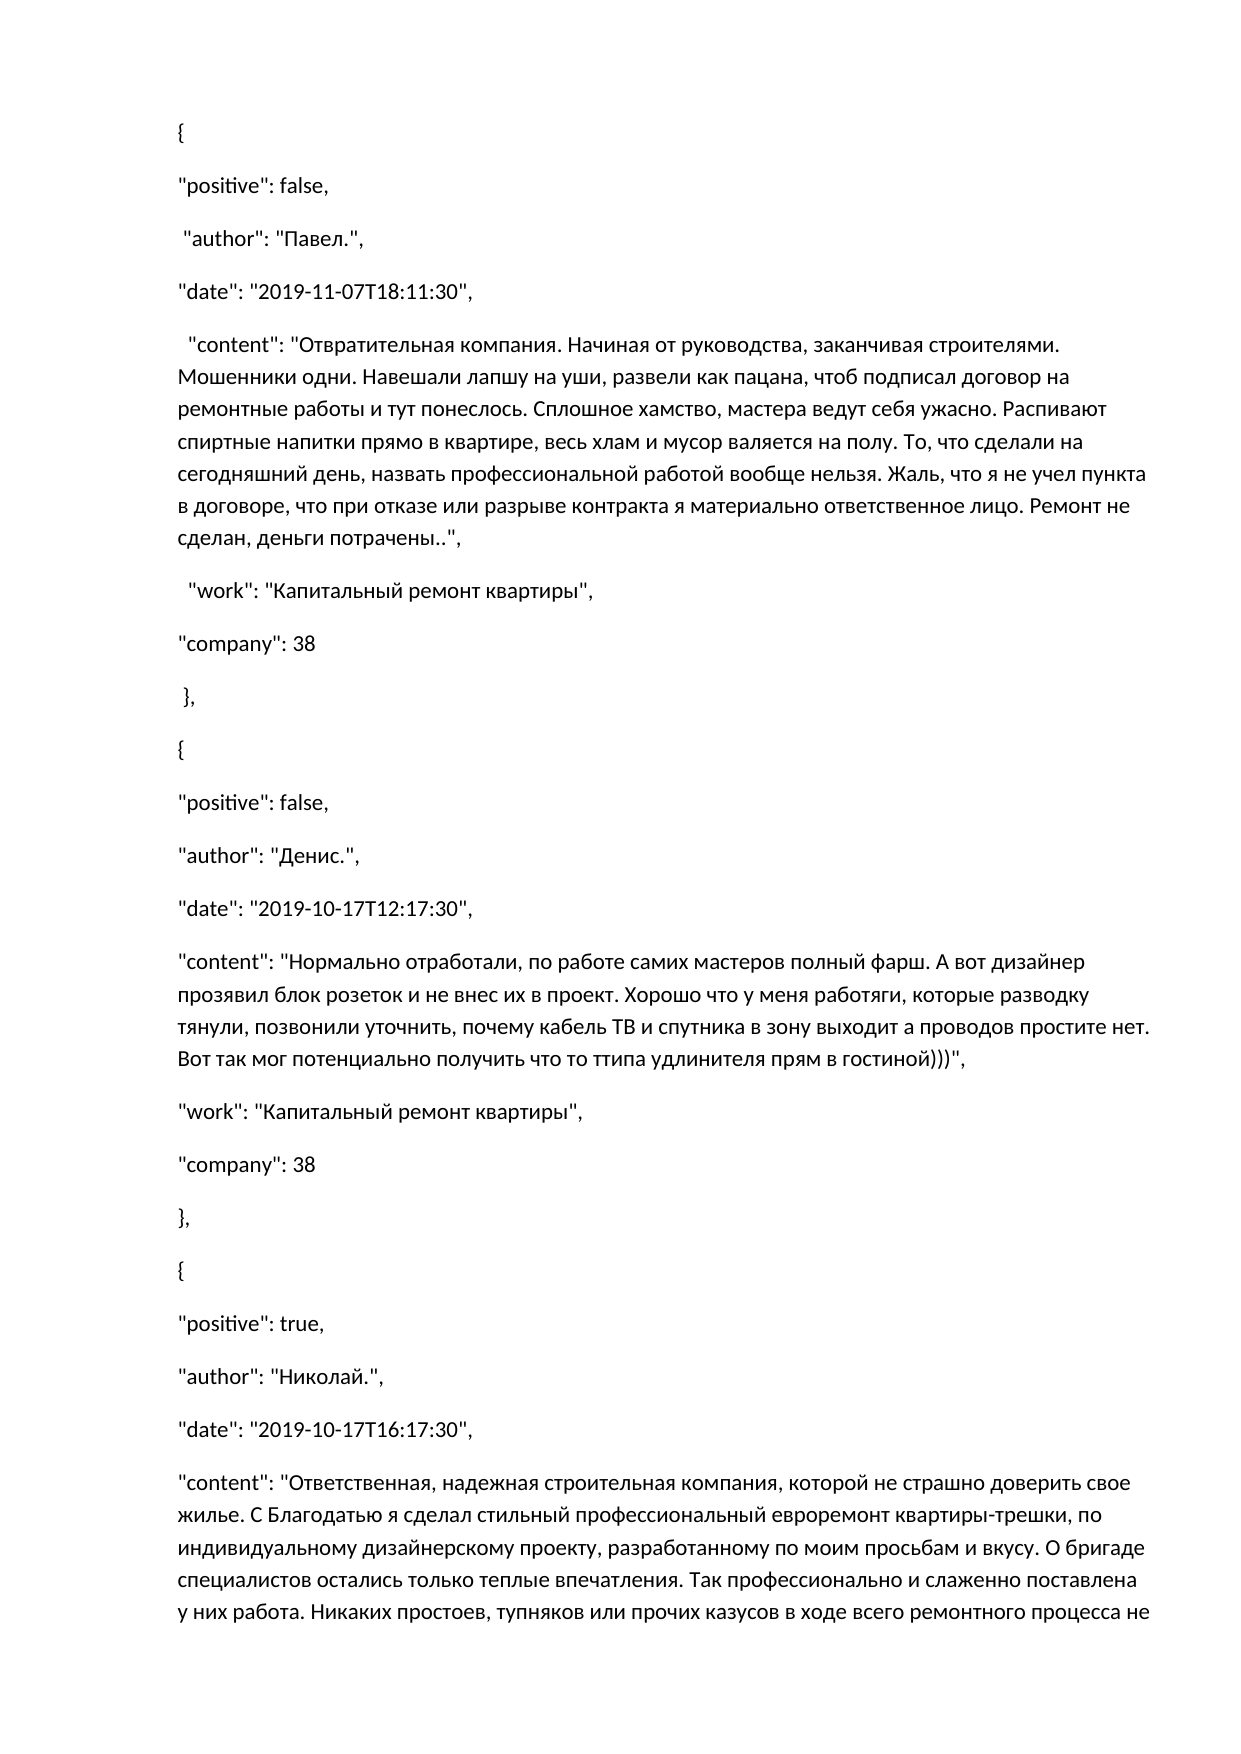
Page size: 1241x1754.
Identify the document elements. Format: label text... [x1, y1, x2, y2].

text "author": "Денис.", [177, 841, 1152, 869]
text "positive": true, [177, 1309, 1152, 1337]
text { [177, 735, 1152, 763]
text "date": "2019-11-07T18:11:30", [177, 277, 1152, 305]
text "company": 38 [177, 629, 1152, 657]
text }, [177, 682, 1152, 710]
text "work": "Капитальный ремонт квартиры", [177, 1097, 1152, 1125]
text "date": "2019-10-17T16:17:30", [177, 1415, 1152, 1443]
text "content": "Нормально отработали, по работе самих мастеров полный фарш. А вот дизайнер прозявил блок розеток и не внес их в проект. Хорошо что у меня работяги, которые разводку тянули, позвонили уточнить, почему кабель ТВ и спутника в зону выходит а проводов простите нет. Вот так мог потенциально получить что то ттипа удлинителя прям в гостиной)))", [177, 947, 1152, 1072]
text "positive": false, [177, 171, 1152, 199]
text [177, 1468, 1152, 1625]
text { [177, 118, 1152, 146]
text "author": "Николай.", [177, 1362, 1152, 1390]
text "work": "Капитальный ремонт квартиры", [177, 576, 1152, 604]
text "date": "2019-10-17T12:17:30", [177, 894, 1152, 922]
text "company": 38 [177, 1150, 1152, 1178]
text "author": "Павел.", [177, 224, 1152, 252]
text "content": "Отвратительная компания. Начиная от руководства, заканчивая строителями. Мошенники одни. Навешали лапшу на уши, развели как пацана, чтоб подписал договор на ремонтные работы и тут понеслось. Сплошное хамство, мастера ведут себя ужасно. Распивают спиртные напитки прямо в квартире, весь хлам и мусор валяется на полу. То, что сделали на сегодняшний день, назвать профессиональной работой вообще нельзя. Жаль, что я не учел пункта в договоре, что при отказе или разрыве контракта я материально ответственное лицо. Ремонт не сделан, деньги потрачены..", [177, 330, 1152, 551]
text { [177, 1256, 1152, 1284]
text }, [177, 1203, 1152, 1231]
text "positive": false, [177, 788, 1152, 816]
